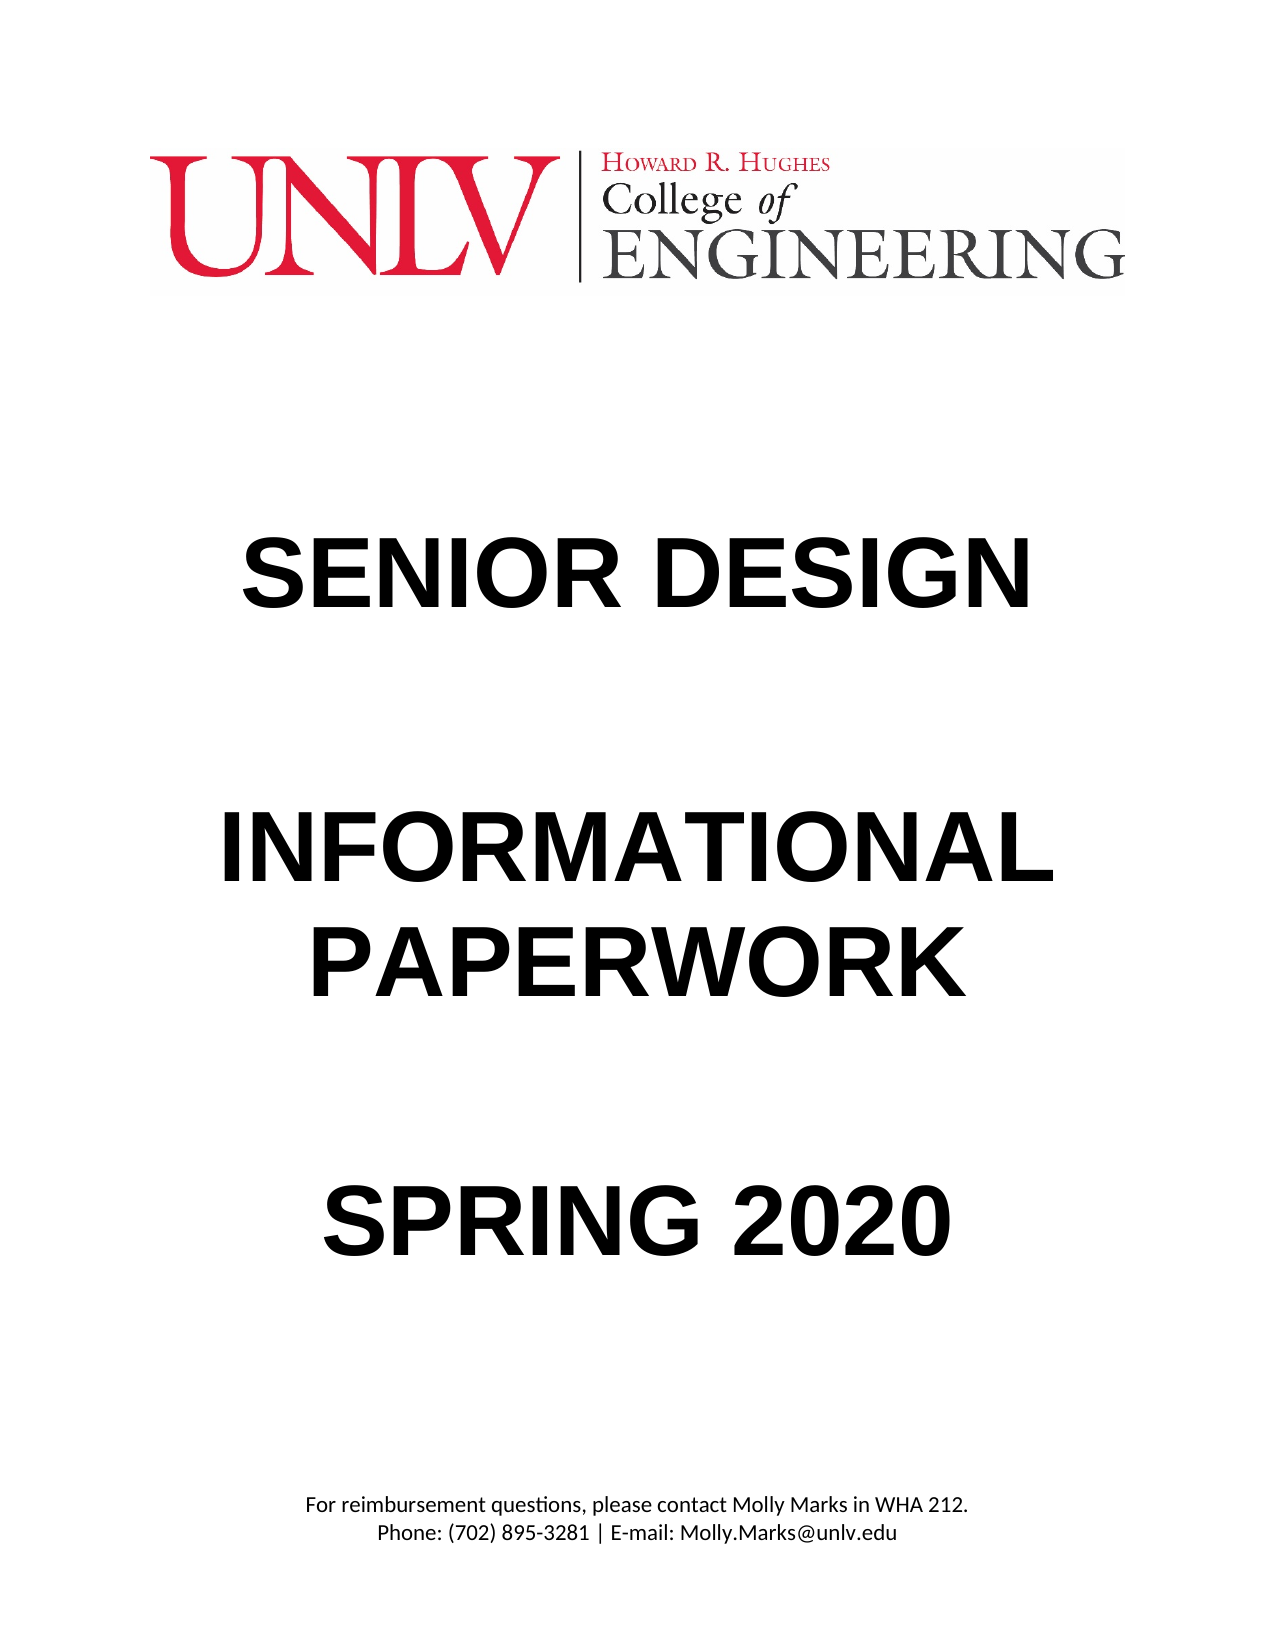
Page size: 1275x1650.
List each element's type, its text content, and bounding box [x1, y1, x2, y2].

text SPRING 2020 [150, 1161, 1125, 1276]
text SENIOR DESIGN [150, 513, 1125, 628]
picture [150, 148, 1125, 296]
text INFORMATIONAL PAPERWORK [150, 788, 1125, 1018]
